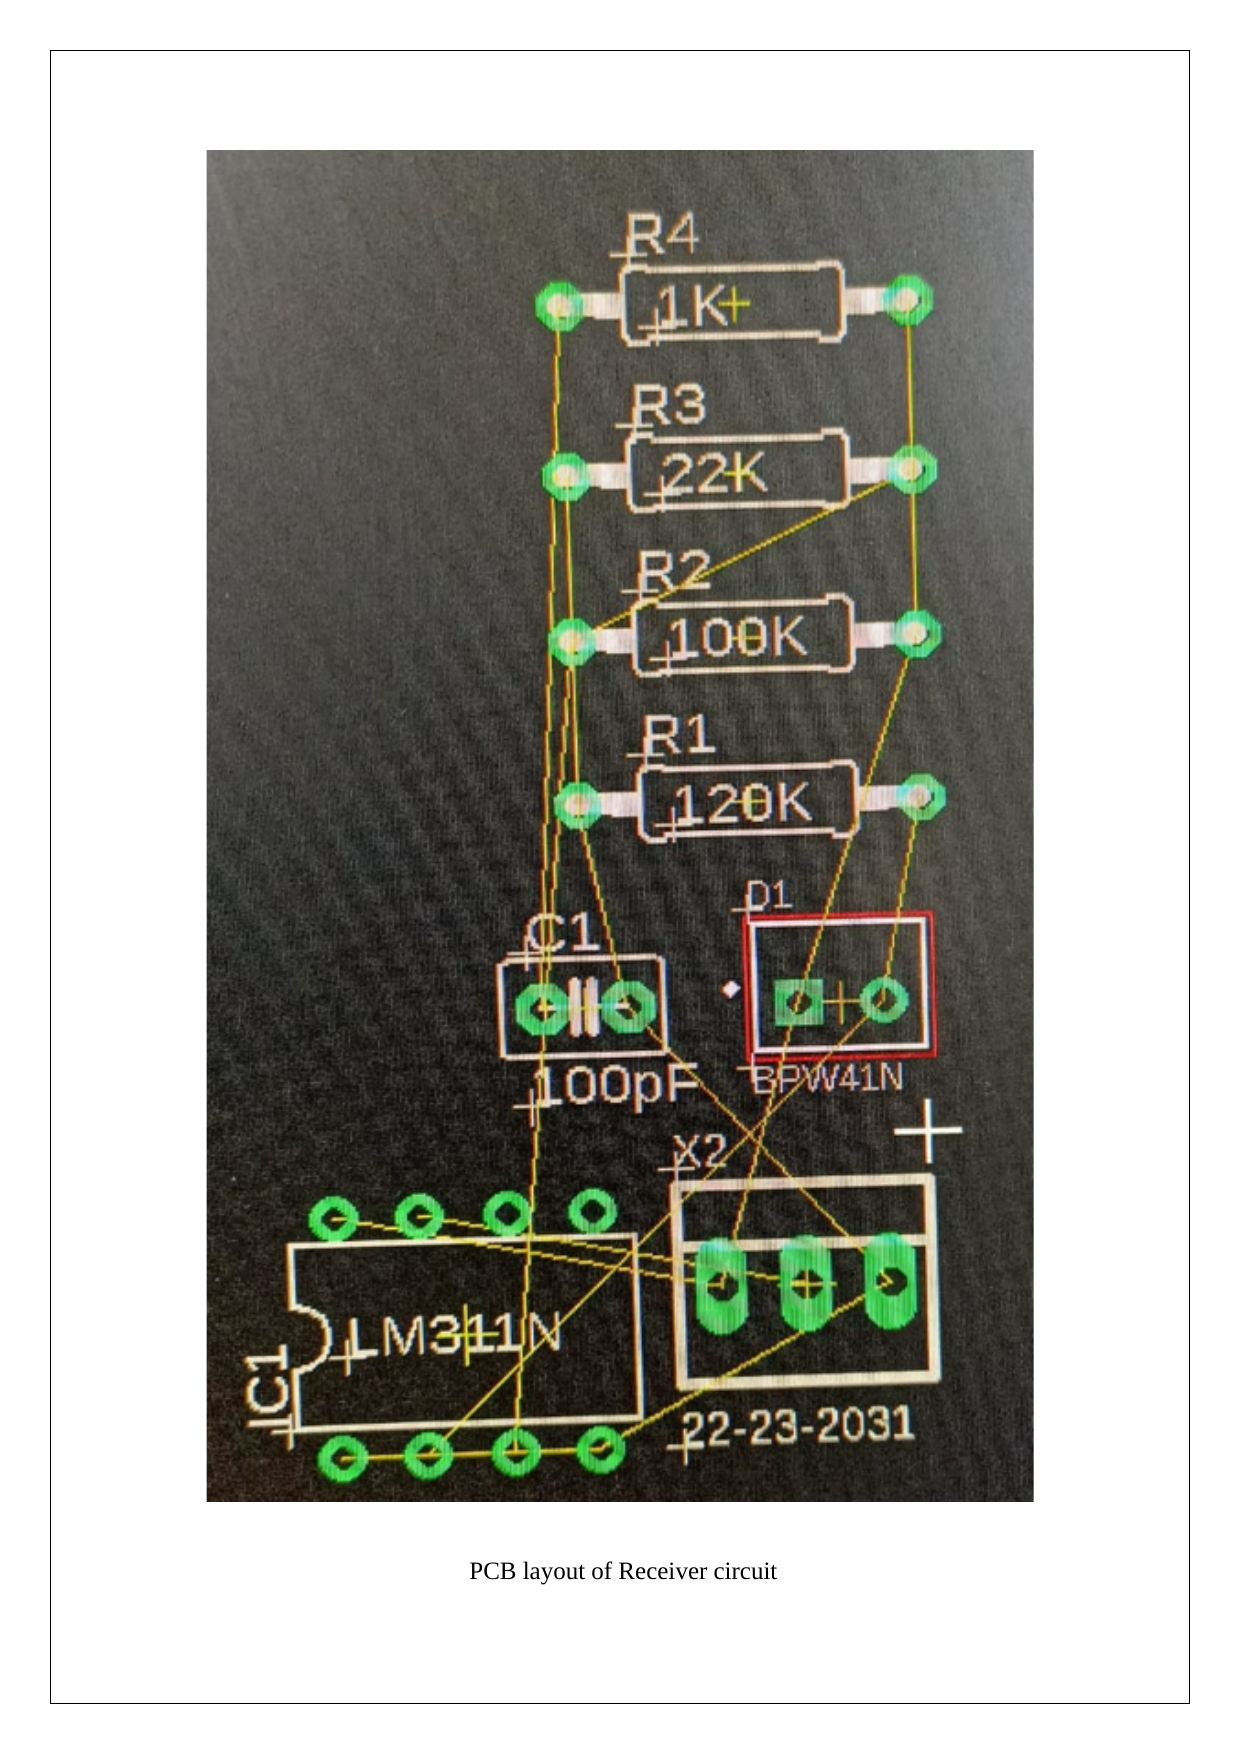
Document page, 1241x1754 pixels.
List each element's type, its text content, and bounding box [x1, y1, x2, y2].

text PCB layout of Receiver circuit [150, 1556, 1090, 1585]
picture [206, 150, 1034, 1502]
